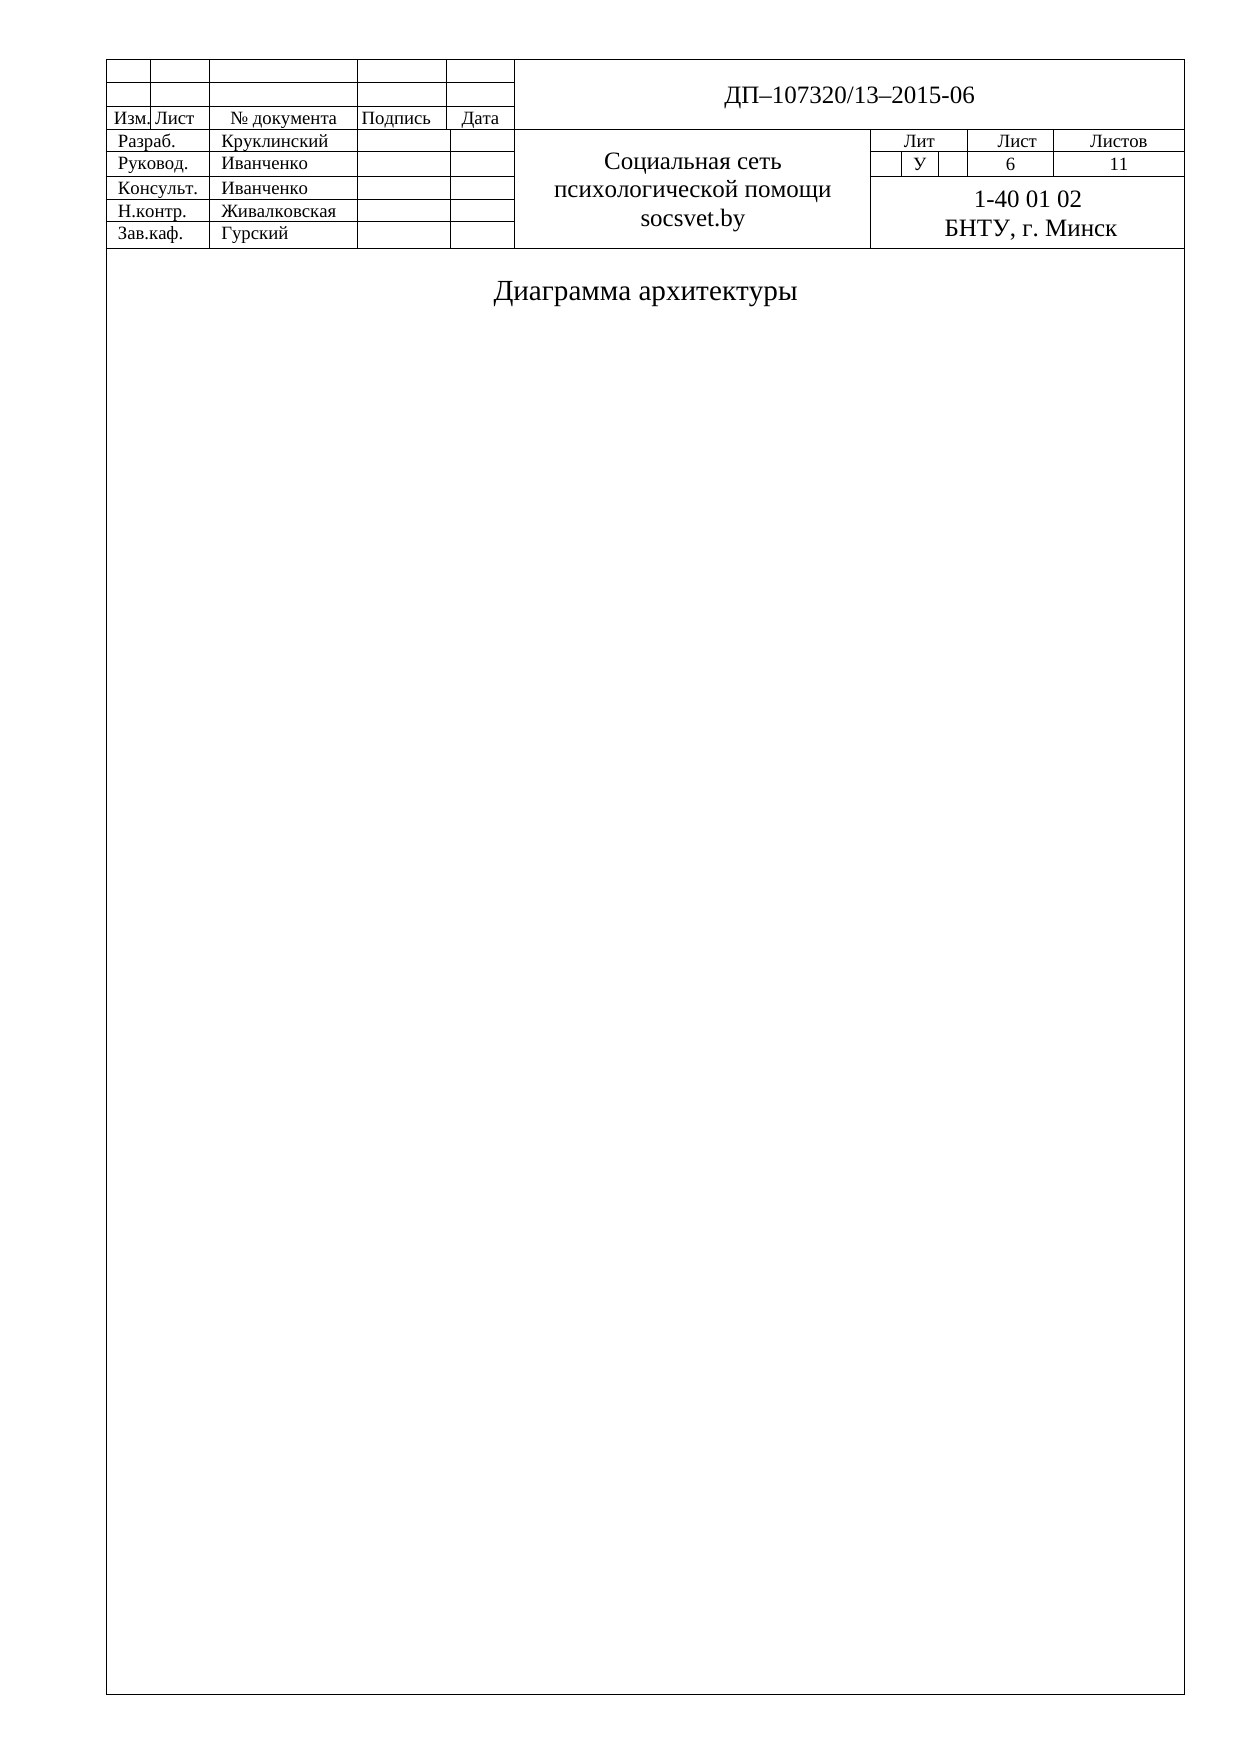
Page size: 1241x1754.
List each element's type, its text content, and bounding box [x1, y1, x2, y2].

table_cell [151, 60, 209, 82]
table_cell [451, 200, 514, 221]
table_cell Руковод. [107, 152, 209, 176]
table_cell Круклинский [210, 130, 357, 151]
table_cell [358, 83, 446, 106]
table_cell [939, 152, 967, 176]
table_cell У [902, 152, 938, 176]
table_cell [210, 60, 357, 82]
table_cell 1-40 01 02 БНТУ, г. Минск [871, 177, 1184, 248]
table_cell Лист [151, 107, 209, 129]
table_cell [451, 177, 514, 198]
table_cell [107, 83, 150, 106]
table_cell № документа [210, 107, 357, 129]
table_cell Зав.каф. [107, 222, 209, 248]
table_cell [358, 222, 450, 248]
table_cell ДП–107320/13–2015-06 [515, 60, 1184, 129]
table_cell Иванченко [210, 177, 357, 198]
table_cell Изм. [107, 107, 150, 129]
table_cell Подпись [358, 107, 446, 129]
table_cell Лист [968, 130, 1053, 151]
table_cell Листов [1054, 130, 1184, 151]
table_cell [358, 177, 450, 198]
table_cell [358, 60, 446, 82]
table_cell [451, 222, 514, 248]
table_cell [358, 200, 450, 221]
table_cell [451, 152, 514, 176]
table_cell 6 [968, 152, 1053, 176]
table_cell [151, 83, 209, 106]
table_cell Н.контр. [107, 200, 209, 221]
table_cell [447, 83, 514, 106]
table_cell Диаграмма архитектуры [107, 249, 1184, 1694]
table_cell [447, 60, 514, 82]
table_cell Иванченко [210, 152, 357, 176]
table_cell Гурский [210, 222, 357, 248]
table_cell Социальная сеть психологической помощи socsvet.by [515, 130, 870, 248]
table_cell [358, 152, 450, 176]
table_cell [210, 83, 357, 106]
table_cell Живалковская [210, 200, 357, 221]
table_cell [358, 130, 450, 151]
table_cell 11 [1054, 152, 1184, 176]
table_cell Дата [447, 107, 514, 129]
table_cell Лит [871, 130, 967, 151]
table_cell [451, 130, 514, 151]
table_cell [871, 152, 901, 176]
table_cell Консульт. [107, 177, 209, 198]
table_cell Разраб. [107, 130, 209, 151]
table_cell [107, 60, 150, 82]
